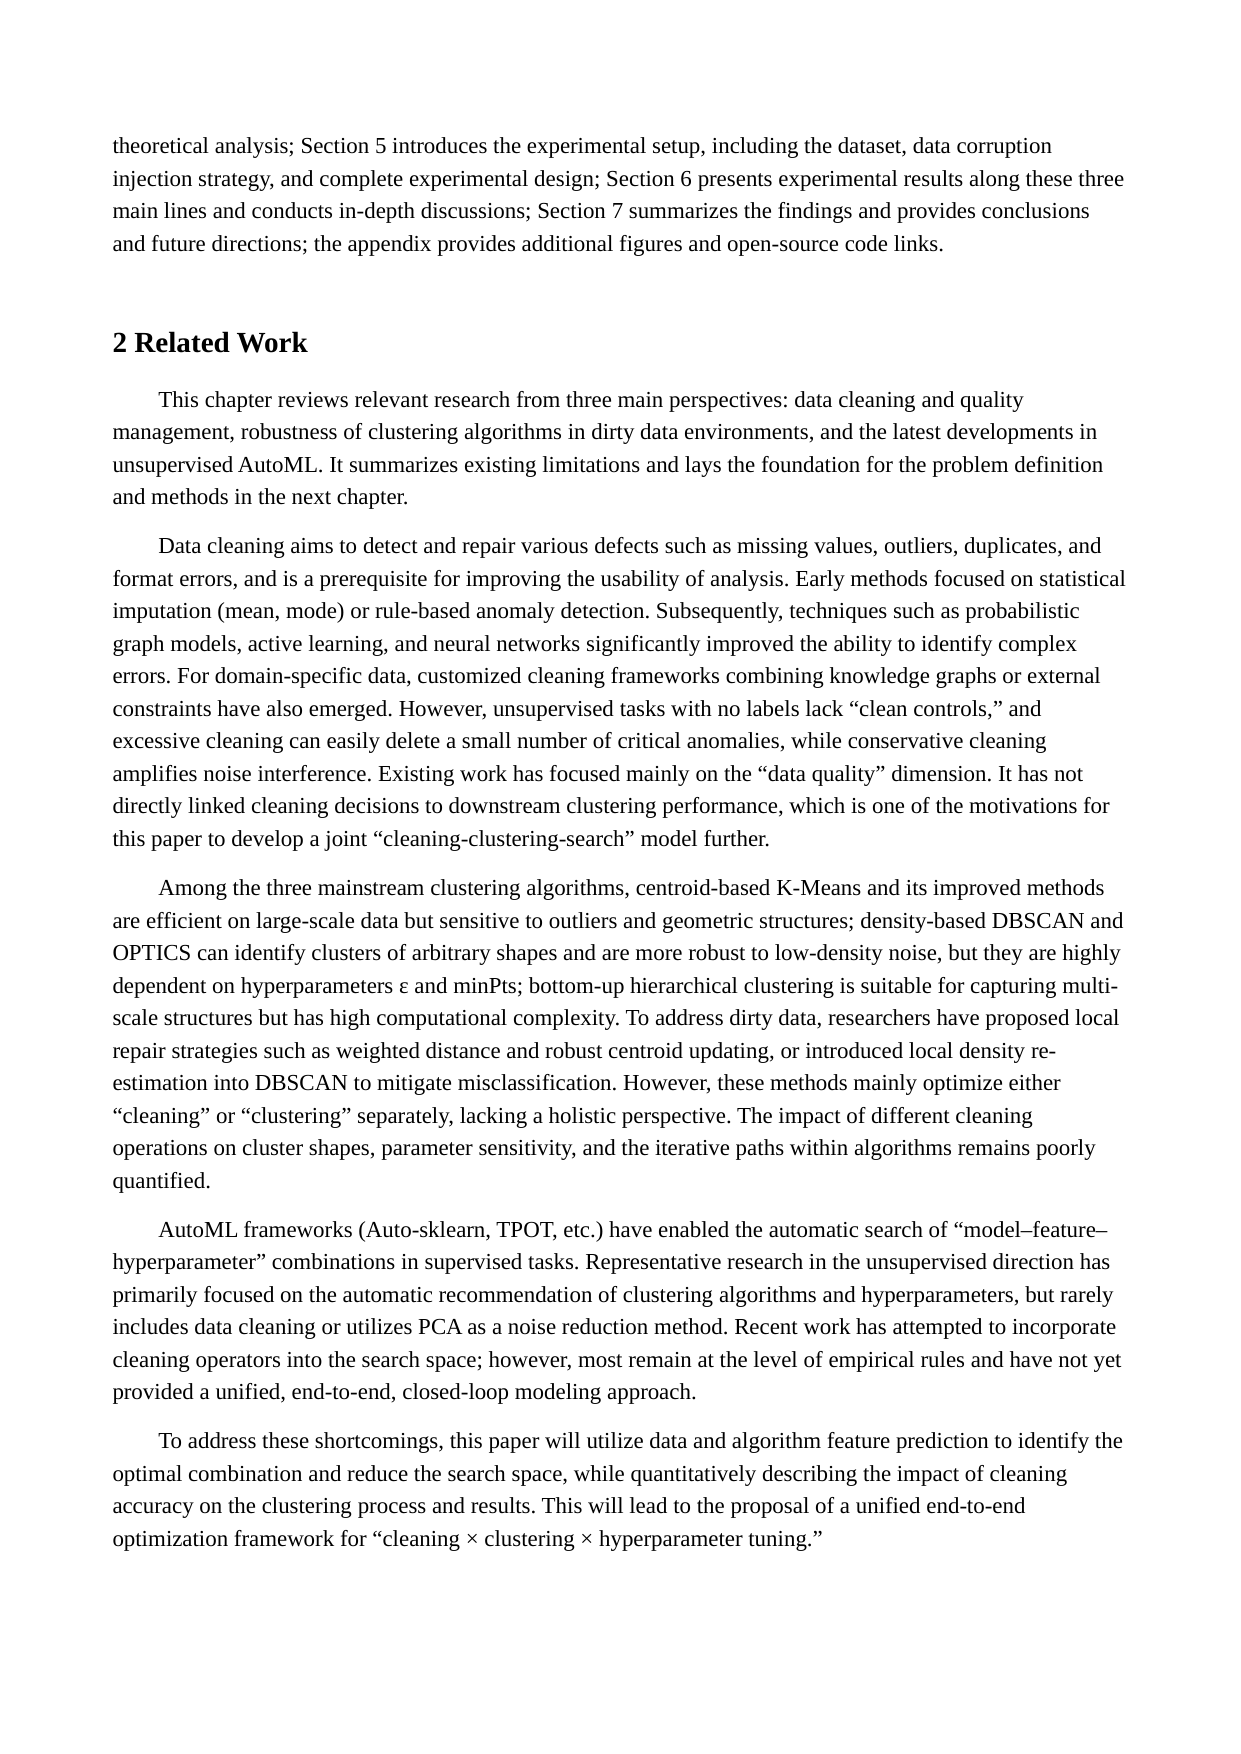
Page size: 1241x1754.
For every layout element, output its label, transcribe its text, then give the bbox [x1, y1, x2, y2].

text AutoML frameworks (Auto-sklearn, TPOT, etc.) have enabled the automatic search of “model–feature–hyperparameter” combinations in supervised tasks. Representative research in the unsupervised direction has primarily focused on the automatic recommendation of clustering algorithms and hyperparameters, but rarely includes data cleaning or utilizes PCA as a noise reduction method. Recent work has attempted to incorporate cleaning operators into the search space; however, most remain at the level of empirical rules and have not yet provided a unified, end-to-end, closed-loop modeling approach. [112, 1213, 1128, 1408]
text Data cleaning aims to detect and repair various defects such as missing values, outliers, duplicates, and format errors, and is a prerequisite for improving the usability of analysis. Early methods focused on statistical imputation (mean, mode) or rule-based anomaly detection. Subsequently, techniques such as probabilistic graph models, active learning, and neural networks significantly improved the ability to identify complex errors. For domain-specific data, customized cleaning frameworks combining knowledge graphs or external constraints have also emerged. However, unsupervised tasks with no labels lack “clean controls,” and excessive cleaning can easily delete a small number of critical anomalies, while conservative cleaning amplifies noise interference. Existing work has focused mainly on the “data quality” dimension. It has not directly linked cleaning decisions to downstream clustering performance, which is one of the motivations for this paper to develop a joint “cleaning-clustering-search” model further. [112, 529, 1128, 854]
subtitle 2 Related Work [112, 309, 1128, 374]
text To address these shortcomings, this paper will utilize data and algorithm feature prediction to identify the optimal combination and reduce the search space, while quantitatively describing the impact of cleaning accuracy on the clustering process and results. This will lead to the proposal of a unified end-to-end optimization framework for “cleaning × clustering × hyperparameter tuning.” [112, 1424, 1128, 1554]
text Among the three mainstream clustering algorithms, centroid-based K-Means and its improved methods are efficient on large-scale data but sensitive to outliers and geometric structures; density-based DBSCAN and OPTICS can identify clusters of arbitrary shapes and are more robust to low-density noise, but they are highly dependent on hyperparameters ε and minPts; bottom-up hierarchical clustering is suitable for capturing multi-scale structures but has high computational complexity. To address dirty data, researchers have proposed local repair strategies such as weighted distance and robust centroid updating, or introduced local density re-estimation into DBSCAN to mitigate misclassification. However, these methods mainly optimize either “cleaning” or “clustering” separately, lacking a holistic perspective. The impact of different cleaning operations on cluster shapes, parameter sensitivity, and the iterative paths within algorithms remains poorly quantified. [112, 871, 1128, 1196]
text This chapter reviews relevant research from three main perspectives: data cleaning and quality management, robustness of clustering algorithms in dirty data environments, and the latest developments in unsupervised AutoML. It summarizes existing limitations and lays the foundation for the problem definition and methods in the next chapter. [112, 383, 1128, 513]
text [112, 129, 1128, 259]
